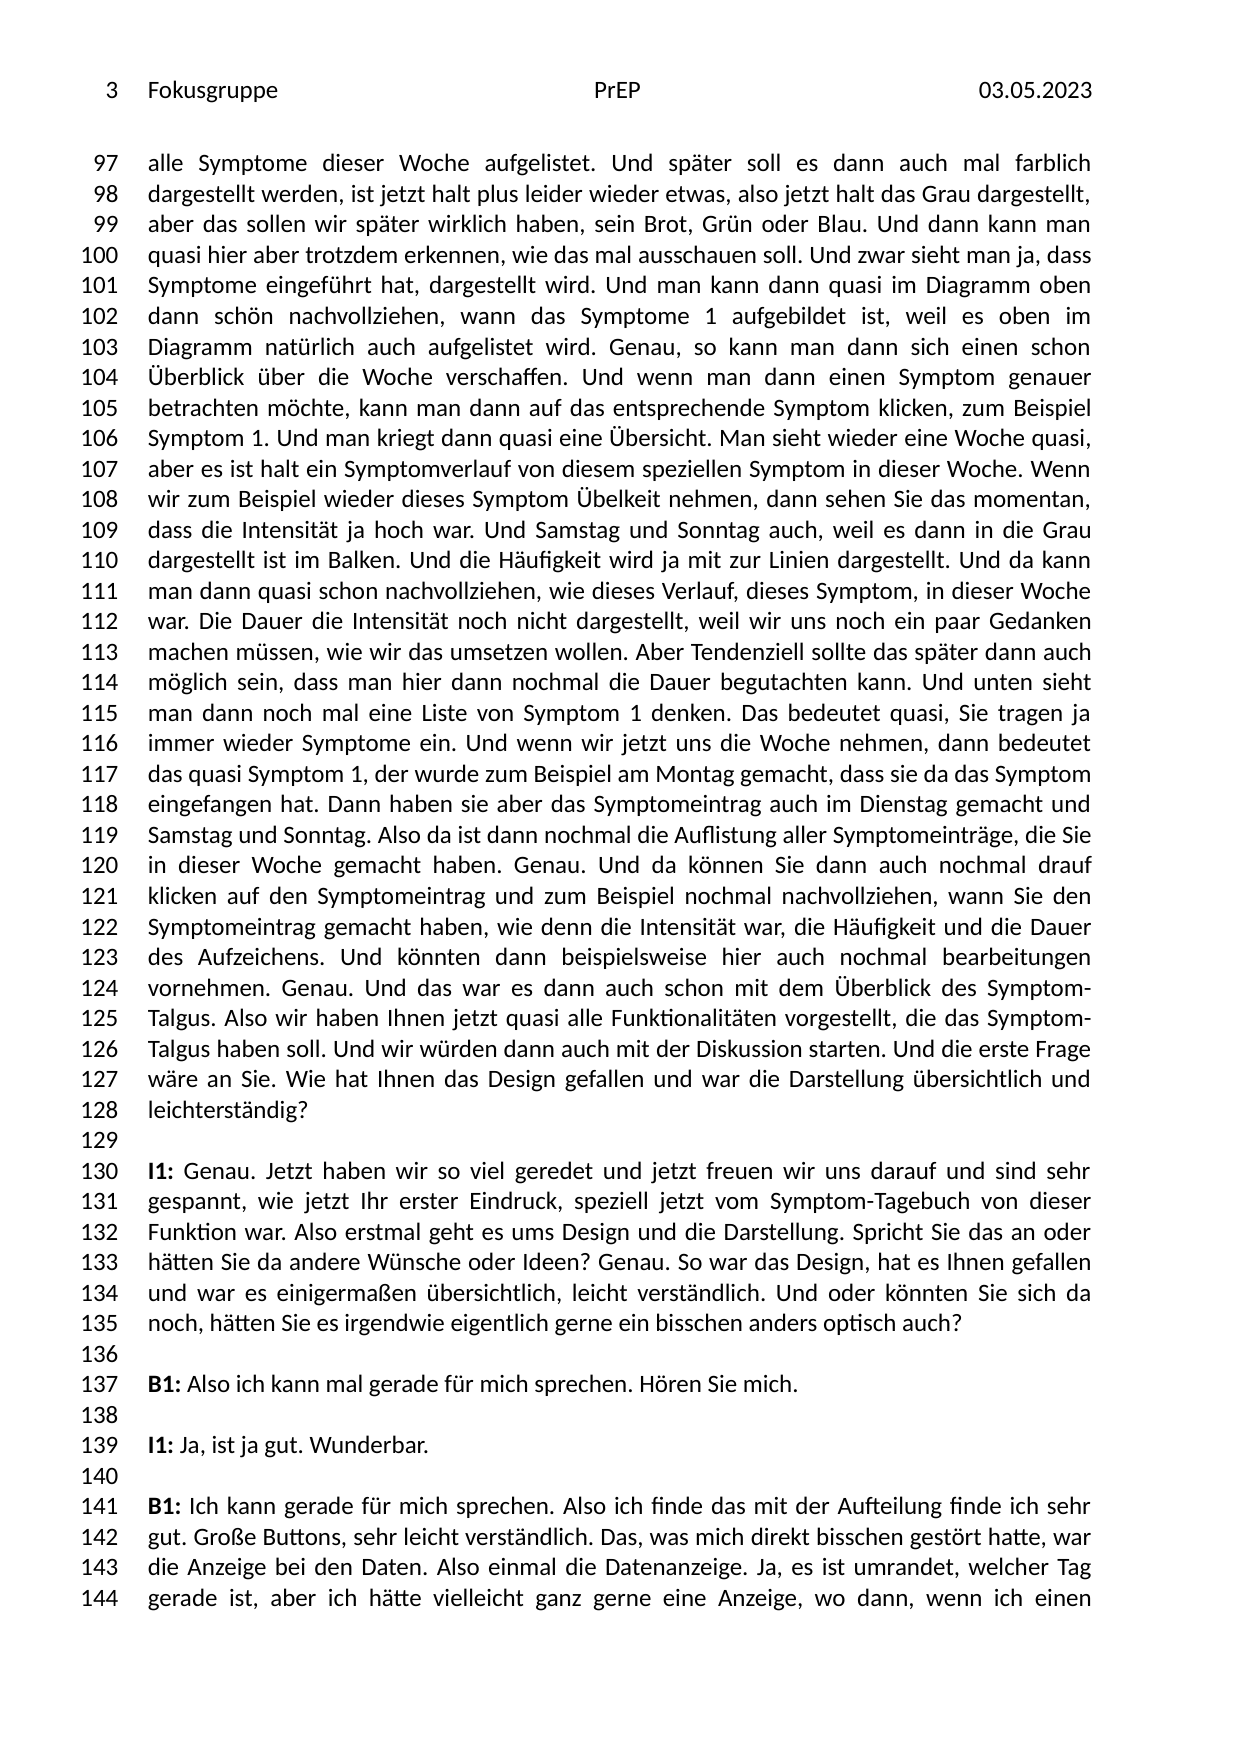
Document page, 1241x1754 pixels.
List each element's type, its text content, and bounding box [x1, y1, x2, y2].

text I1: Ja, ist ja gut. Wunderbar. [148, 1429, 1093, 1460]
text I1: Genau. Jetzt haben wir so viel geredet und jetzt freuen wir uns darauf und sind sehr gespannt, wie jetzt Ihr erster Eindruck, speziell jetzt vom Symptom-Tagebuch von dieser Funktion war. Also erstmal geht es ums Design und die Darstellung. Spricht Sie das an oder hätten Sie da andere Wünsche oder Ideen? Genau. So war das Design, hat es Ihnen gefallen und war es einigermaßen übersichtlich, leicht verständlich. Und oder könnten Sie sich da noch, hätten Sie es irgendwie eigentlich gerne ein bisschen anders optisch auch? [148, 1155, 1093, 1338]
text B1: Also ich kann mal gerade für mich sprechen. Hören Sie mich. [148, 1368, 1093, 1399]
